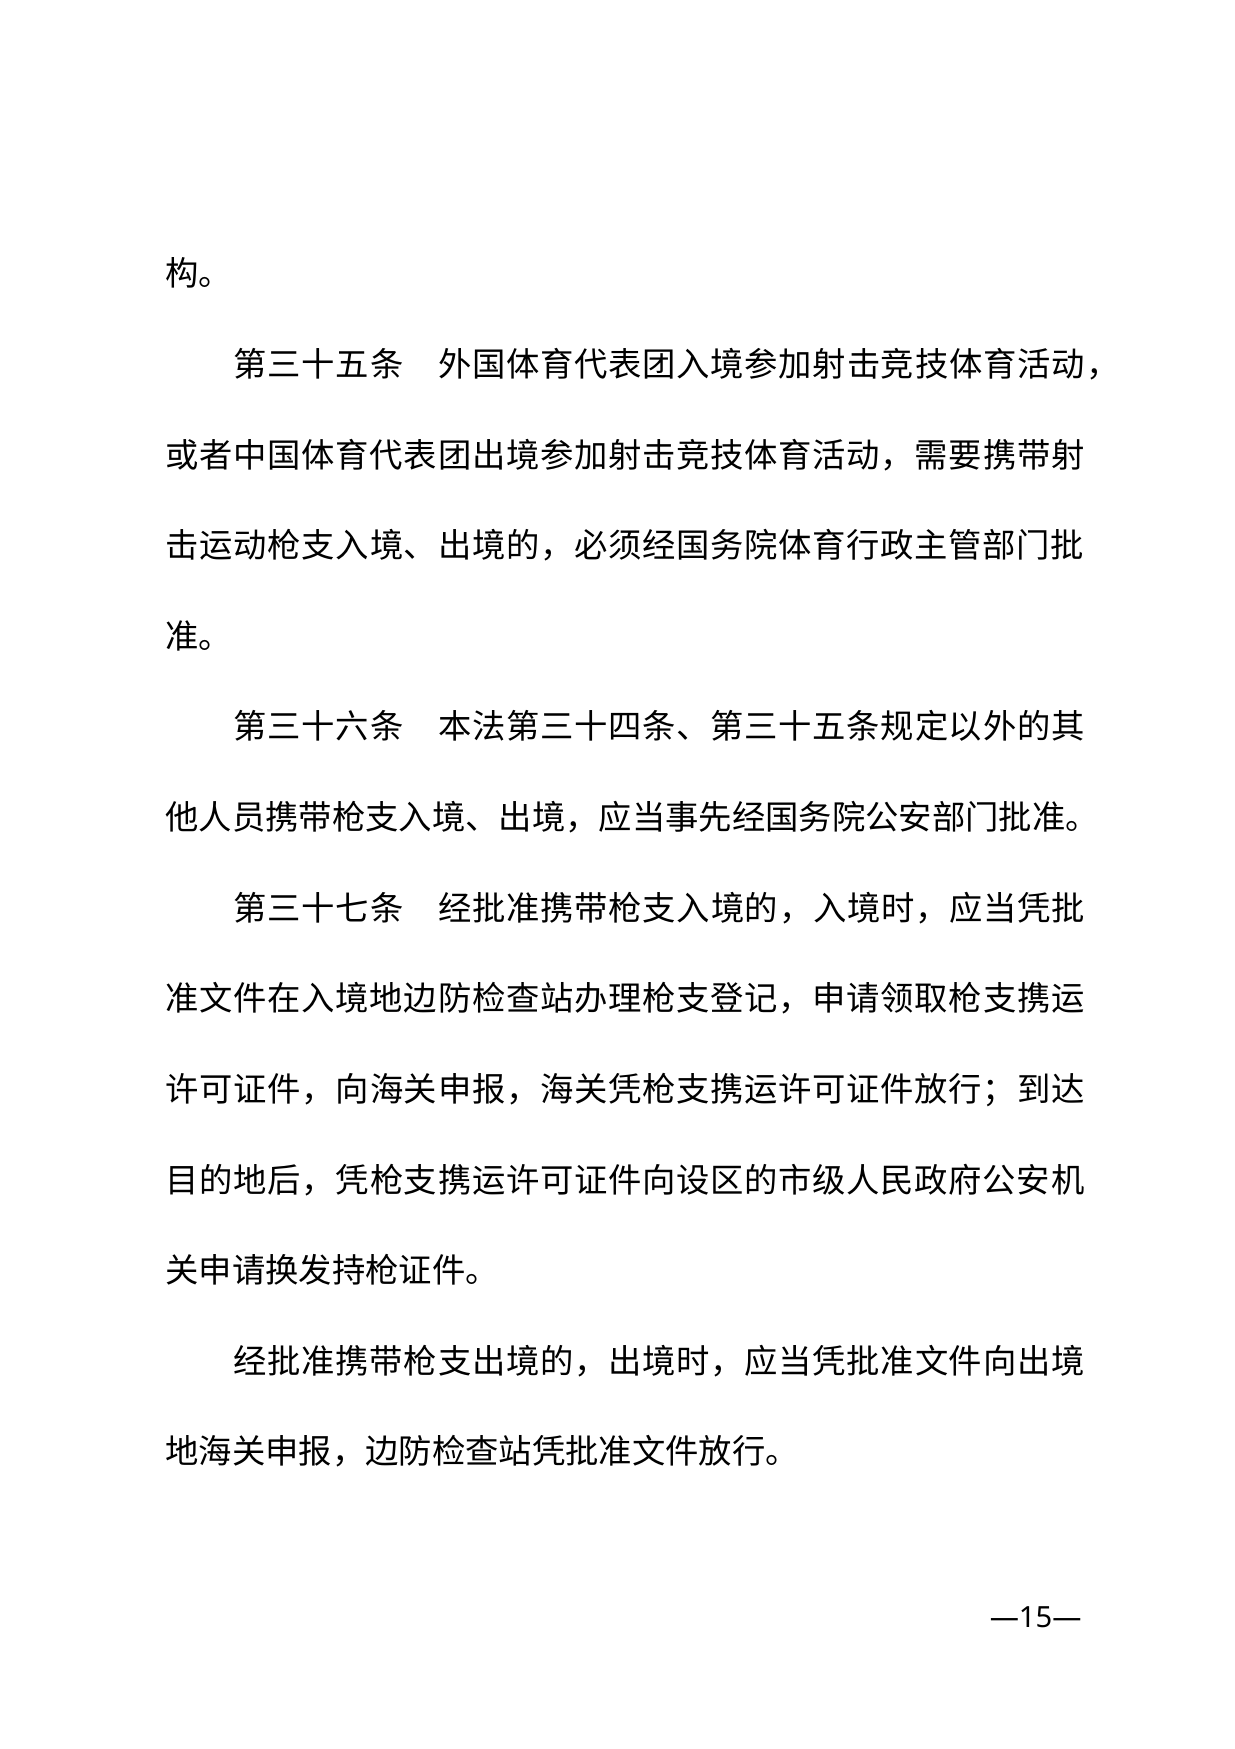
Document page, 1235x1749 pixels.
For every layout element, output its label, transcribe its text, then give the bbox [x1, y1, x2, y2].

text 第三十七条 经批准携带枪支入境的，入境时，应当凭批准文件在入境地边防检查站办理枪支登记，申请领取枪支携运许可证件，向海关申报，海关凭枪支携运许可证件放行；到达目的地后，凭枪支携运许可证件向设区的市级人民政府公安机关申请换发持枪证件。 [165, 860, 1087, 1313]
text 经批准携带枪支出境的，出境时，应当凭批准文件向出境地海关申报，边防检查站凭批准文件放行。 [165, 1313, 1087, 1495]
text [165, 226, 1087, 317]
text 第三十五条 外国体育代表团入境参加射击竞技体育活动，或者中国体育代表团出境参加射击竞技体育活动，需要携带射击运动枪支入境、出境的，必须经国务院体育行政主管部门批准。 [165, 317, 1087, 679]
text 第三十六条 本法第三十四条、第三十五条规定以外的其他人员携带枪支入境、出境，应当事先经国务院公安部门批准。 [165, 679, 1087, 860]
